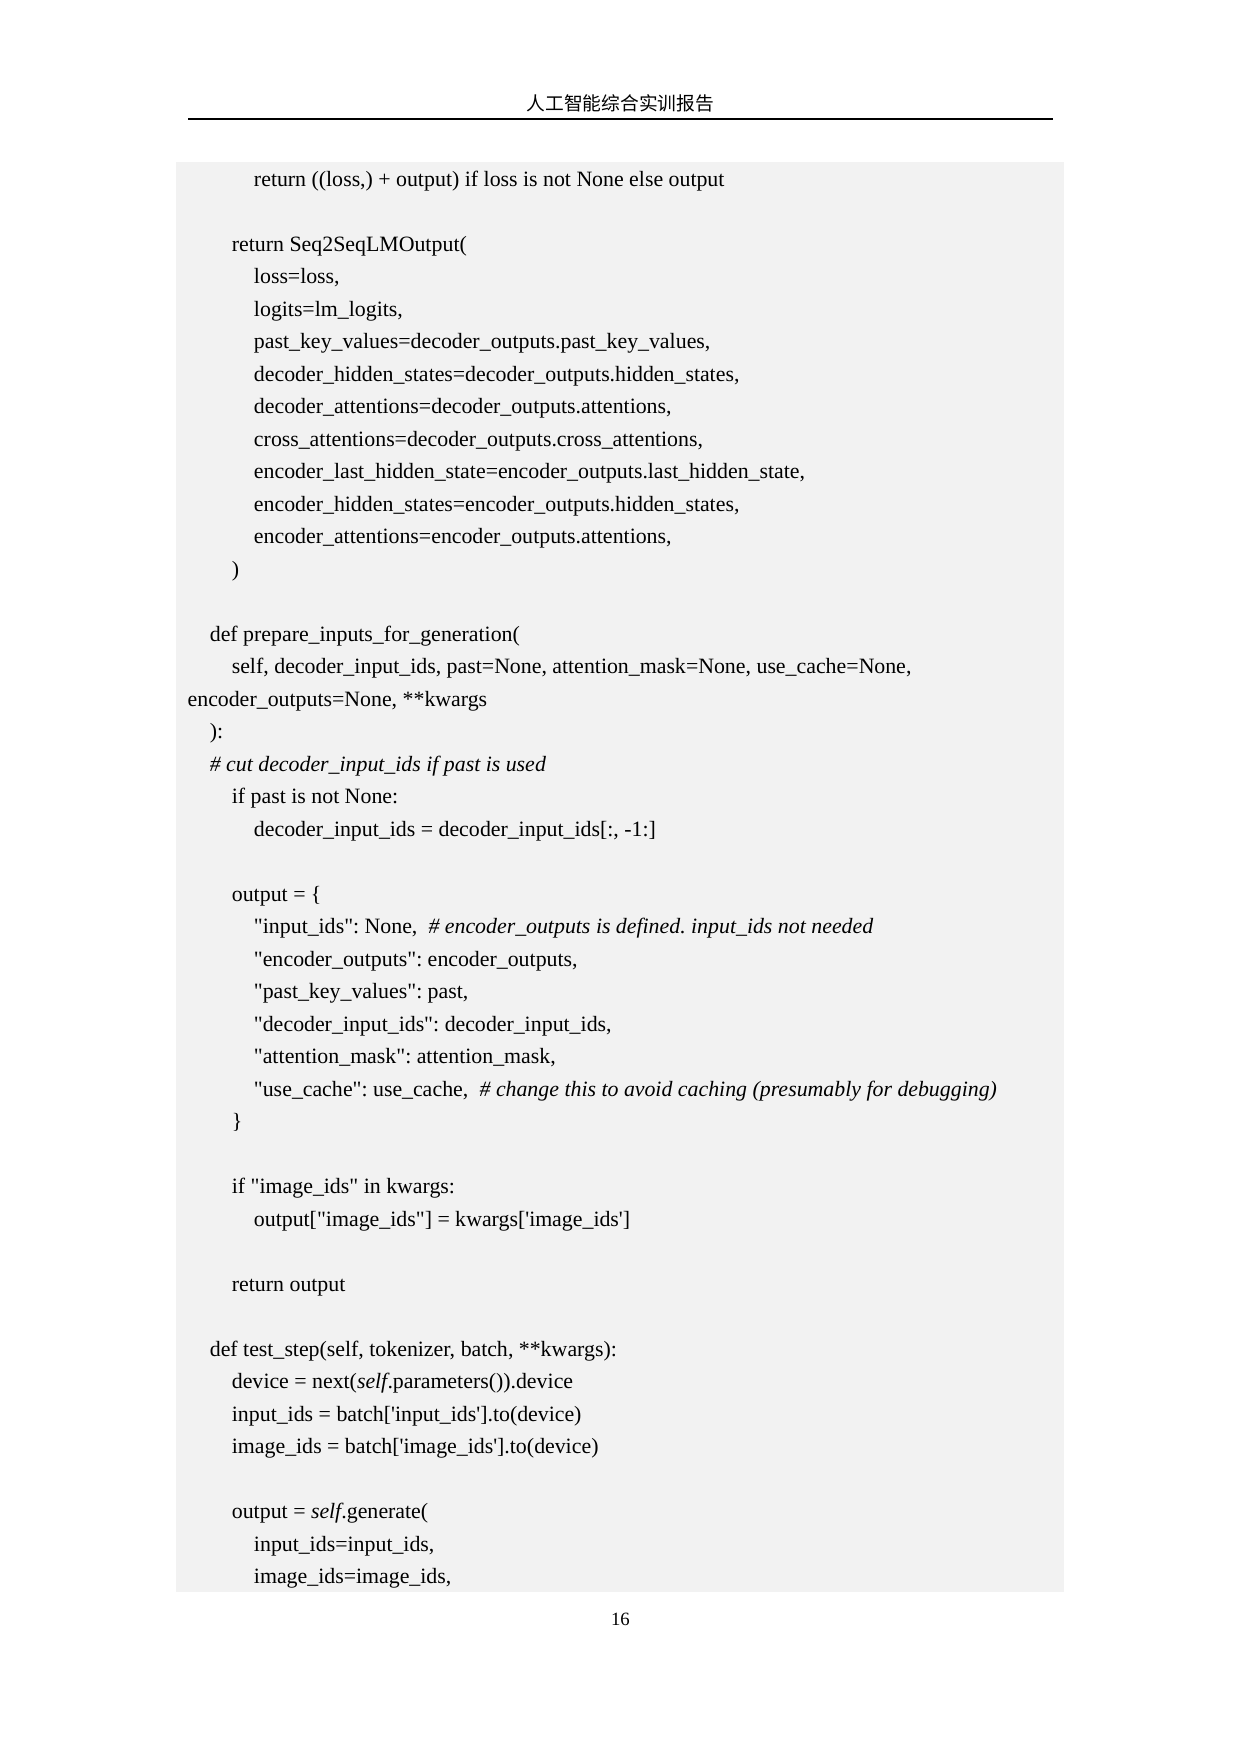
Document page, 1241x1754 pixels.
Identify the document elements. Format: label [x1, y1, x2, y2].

table_header [176, 162, 1064, 1592]
